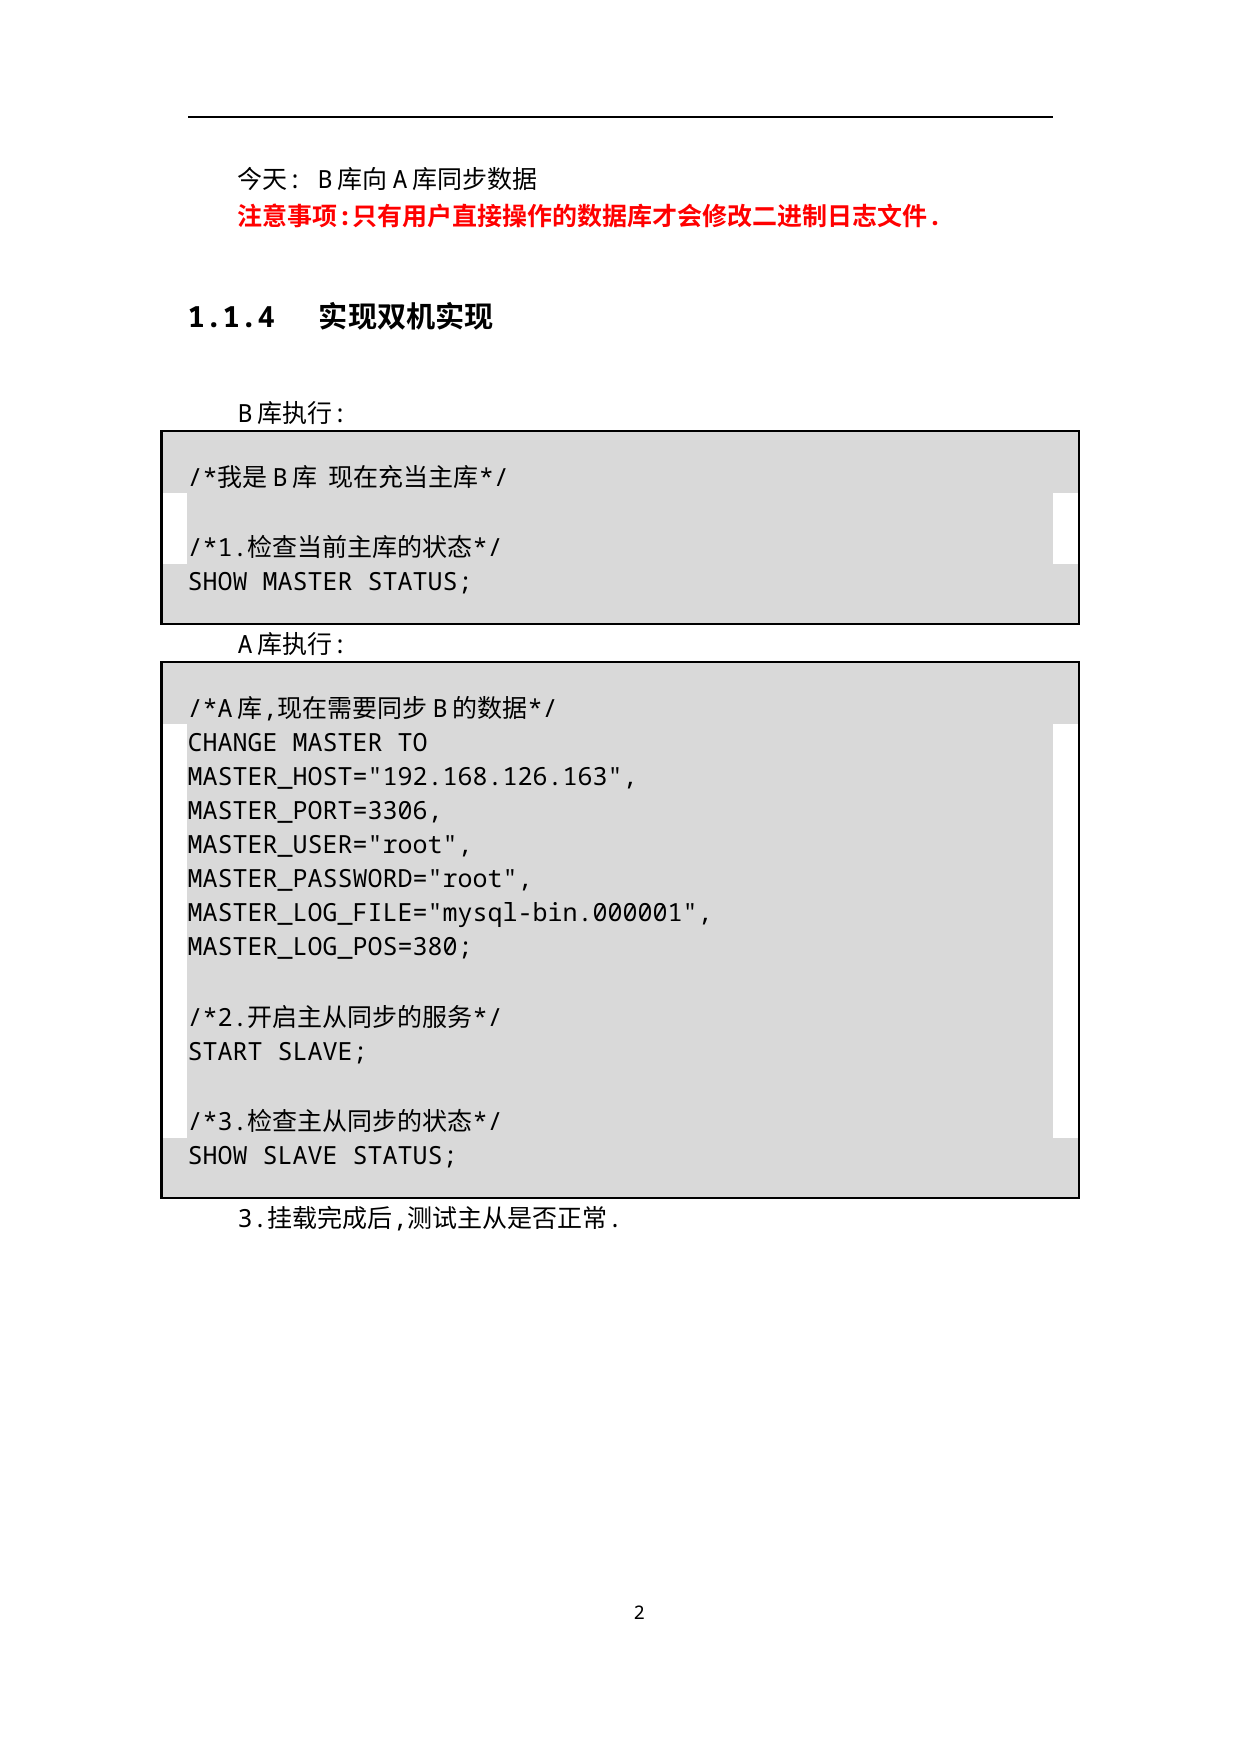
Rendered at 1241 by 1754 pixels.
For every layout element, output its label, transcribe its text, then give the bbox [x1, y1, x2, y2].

text SHOW SLAVE STATUS; [163, 1111, 1078, 1197]
text 3.挂载完成后,测试主从是否正常. [187, 1199, 1053, 1235]
text MASTER_USER="root", [187, 827, 1053, 861]
text B库执行: [187, 394, 1053, 430]
text MASTER_PASSWORD="root", [187, 861, 1053, 895]
text MASTER_LOG_POS=380; [187, 929, 1053, 963]
subtitle 实现双机实现 [187, 293, 1053, 336]
text MASTER_HOST="192.168.126.163", [187, 758, 1053, 793]
text 注意事项:只有用户直接操作的数据库才会修改二进制日志文件. [187, 196, 1053, 232]
text /*我是B库 现在充当主库*/ [163, 432, 1078, 493]
text A库执行: [187, 625, 1053, 661]
text MASTER_LOG_FILE="mysql-bin.000001", [187, 895, 1053, 929]
text START SLAVE; [187, 1033, 1053, 1067]
text /*2.开启主从同步的服务*/ [187, 997, 1053, 1033]
text MASTER_PORT=3306, [187, 793, 1053, 827]
text 今天: B库向A库同步数据 [187, 160, 1053, 196]
text SHOW MASTER STATUS; [163, 537, 1078, 623]
text /*A库,现在需要同步B的数据*/ [163, 663, 1078, 724]
text CHANGE MASTER TO [187, 724, 1053, 758]
